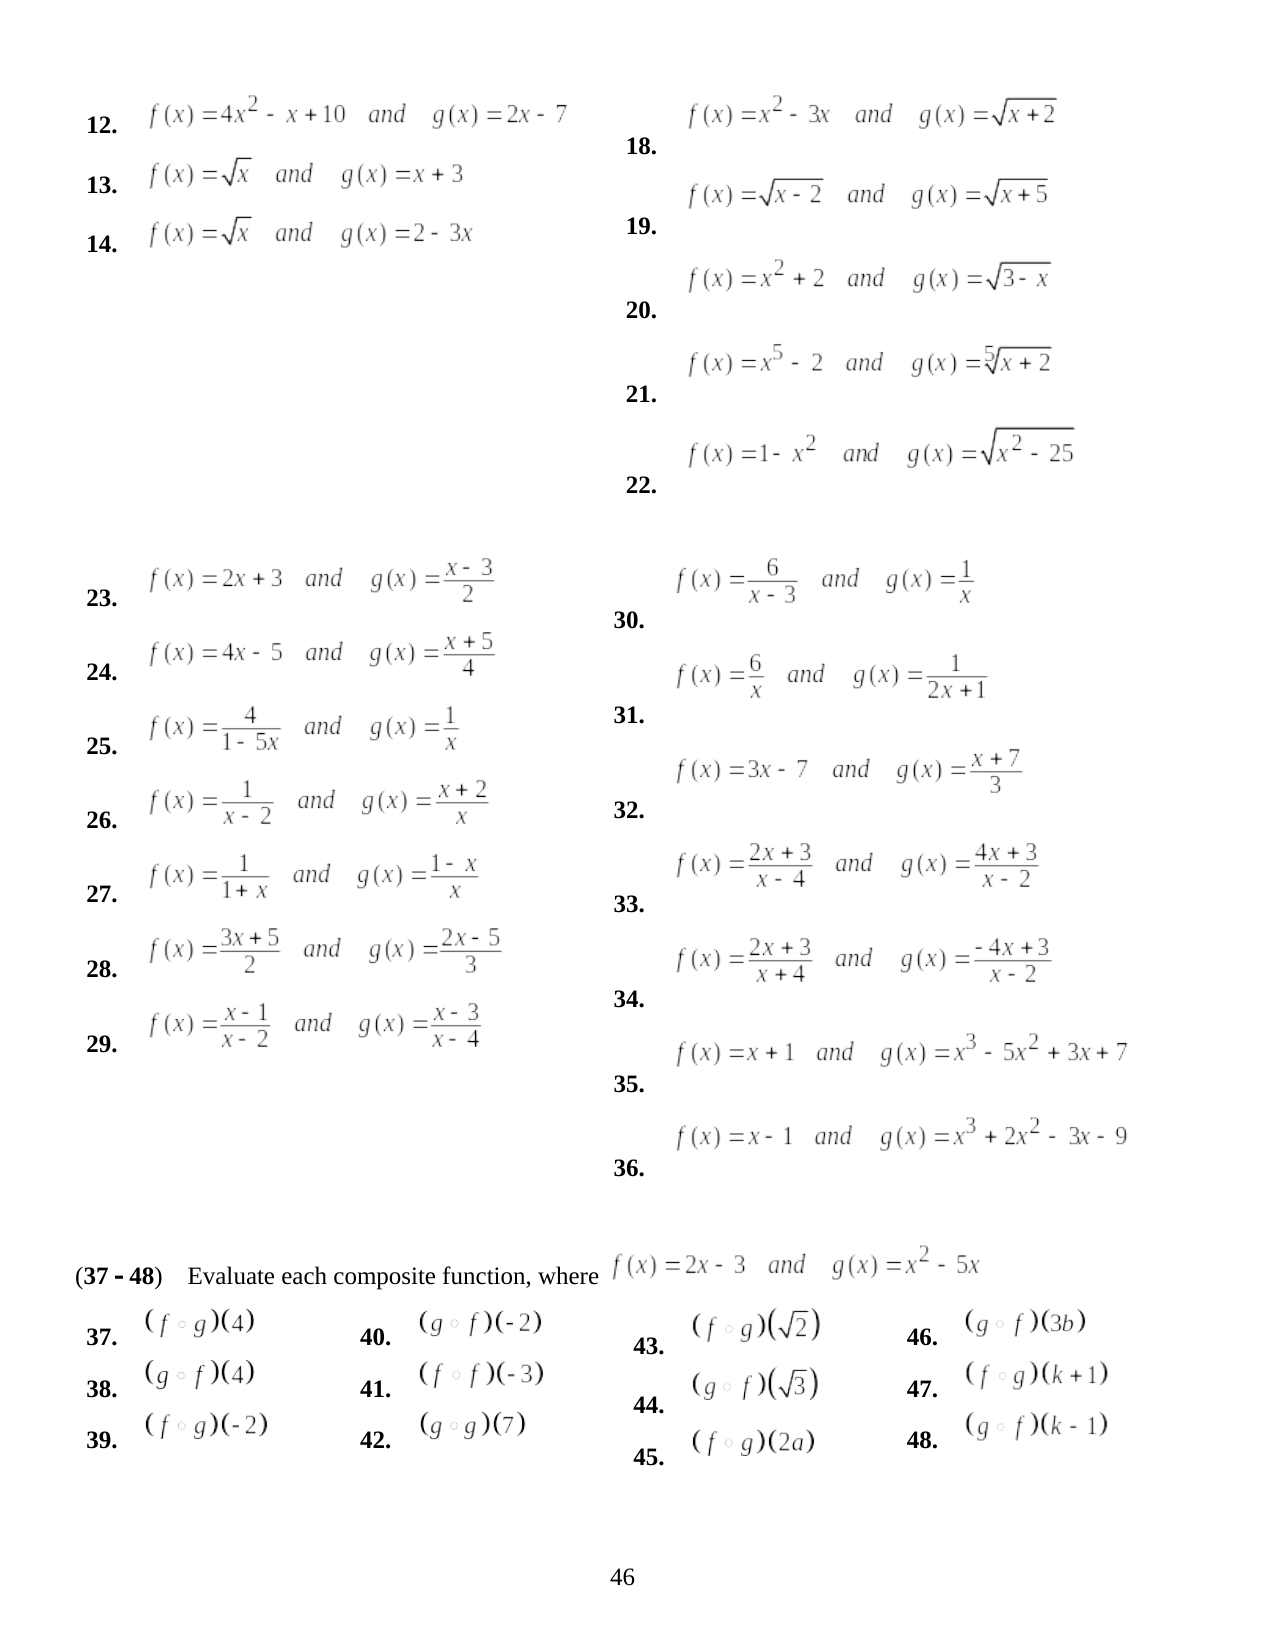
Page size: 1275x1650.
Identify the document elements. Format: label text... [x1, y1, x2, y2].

table_header [75, 1304, 348, 1475]
table_header [622, 1304, 895, 1475]
text (37 48) Evaluate each composite function, where [75, 1240, 1170, 1290]
table_header [349, 1304, 622, 1475]
table_header [614, 90, 1148, 520]
table_header [75, 90, 614, 520]
table_header [75, 553, 602, 1207]
table_header [602, 553, 1148, 1207]
table_header [895, 1304, 1169, 1475]
